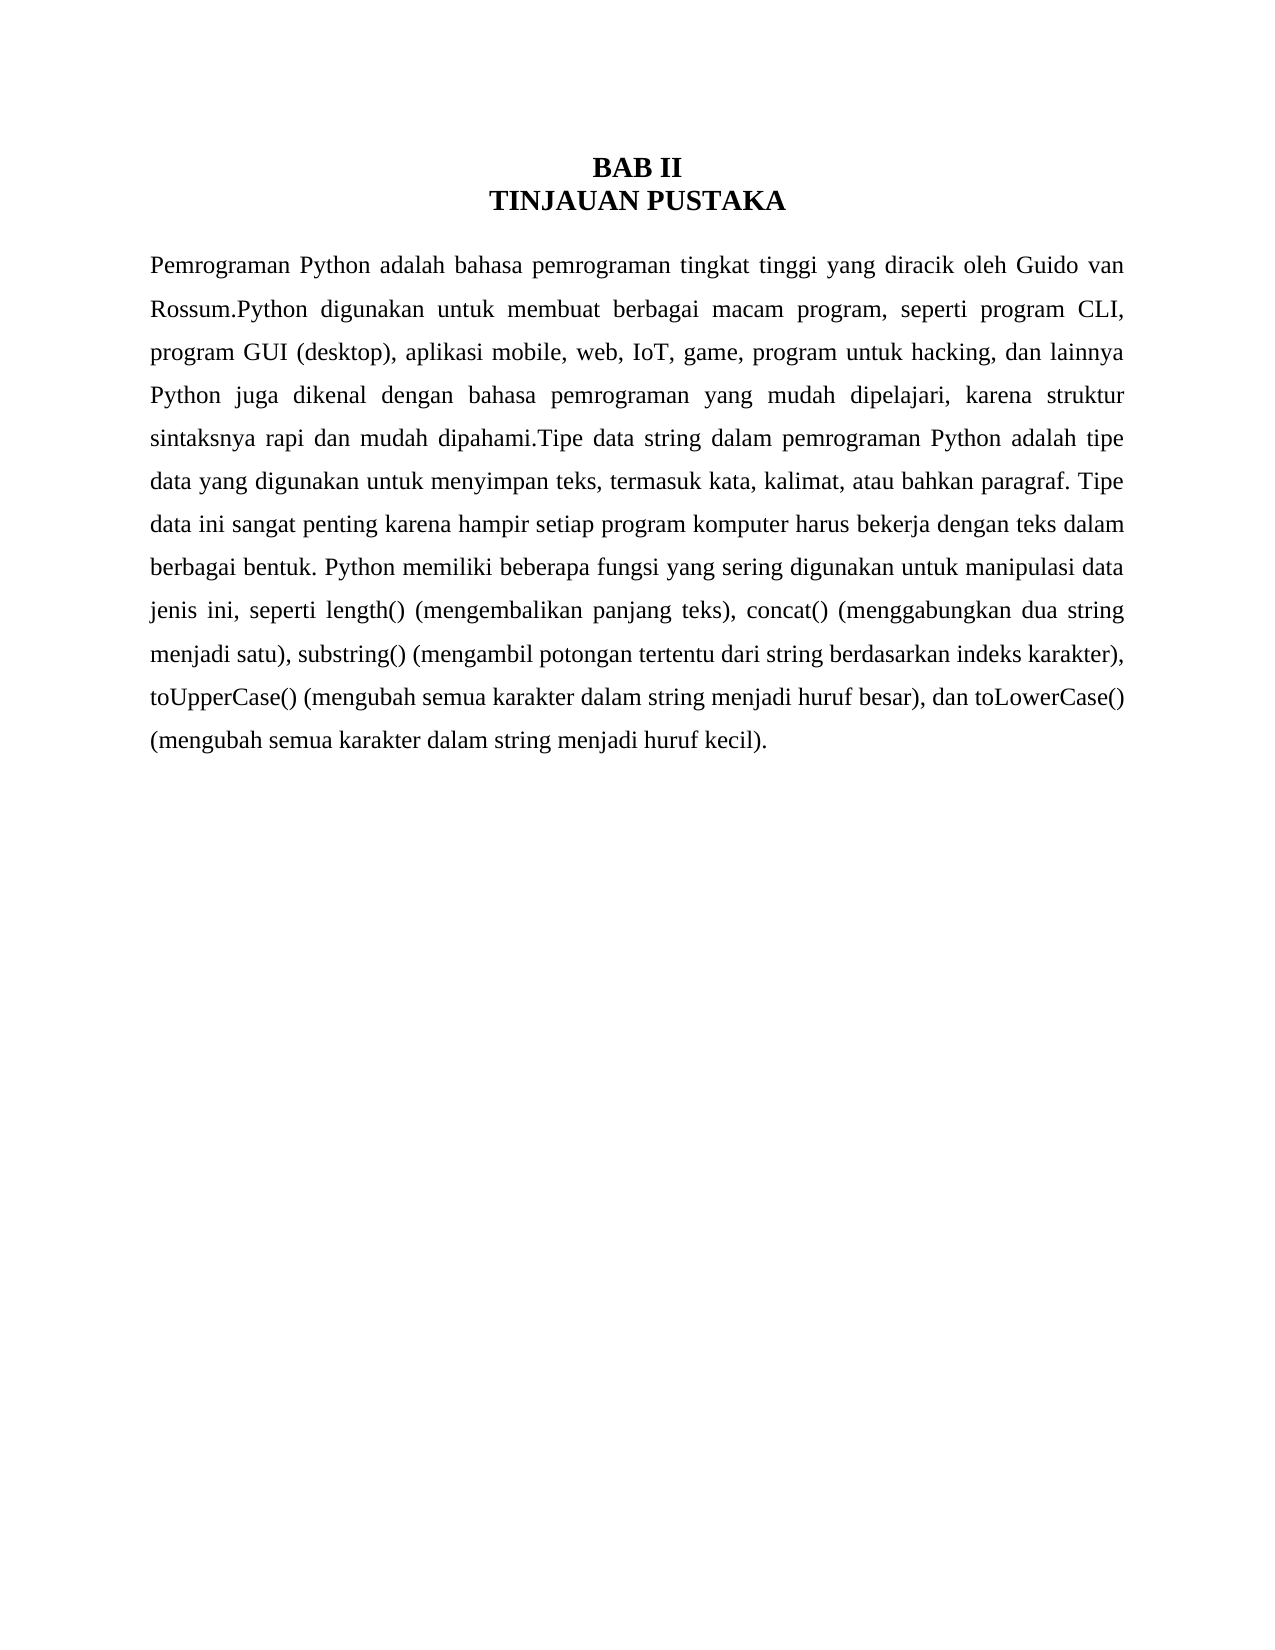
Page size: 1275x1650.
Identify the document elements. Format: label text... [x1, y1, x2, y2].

text BAB II [150, 150, 1125, 183]
text Pemrograman Python adalah bahasa pemrograman tingkat tinggi yang diracik oleh Guido van Rossum.Python digunakan untuk membuat berbagai macam program, seperti program CLI, program GUI (desktop), aplikasi mobile, web, IoT, game, program untuk hacking, dan lainnya Python juga dikenal dengan bahasa pemrograman yang mudah dipelajari, karena struktur sintaksnya rapi dan mudah dipahami.Tipe data string dalam pemrograman Python adalah tipe data yang digunakan untuk menyimpan teks, termasuk kata, kalimat, atau bahkan paragraf. Tipe data ini sangat penting karena hampir setiap program komputer harus bekerja dengan teks dalam berbagai bentuk. Python memiliki beberapa fungsi yang sering digunakan untuk manipulasi data jenis ini, seperti length() (mengembalikan panjang teks), concat() (menggabungkan dua string menjadi satu), substring() (mengambil potongan tertentu dari string berdasarkan indeks karakter), toUpperCase() (mengubah semua karakter dalam string menjadi huruf besar), dan toLowerCase() (mengubah semua karakter dalam string menjadi huruf kecil). [150, 251, 1125, 754]
text TINJAUAN PUSTAKA [150, 183, 1125, 217]
